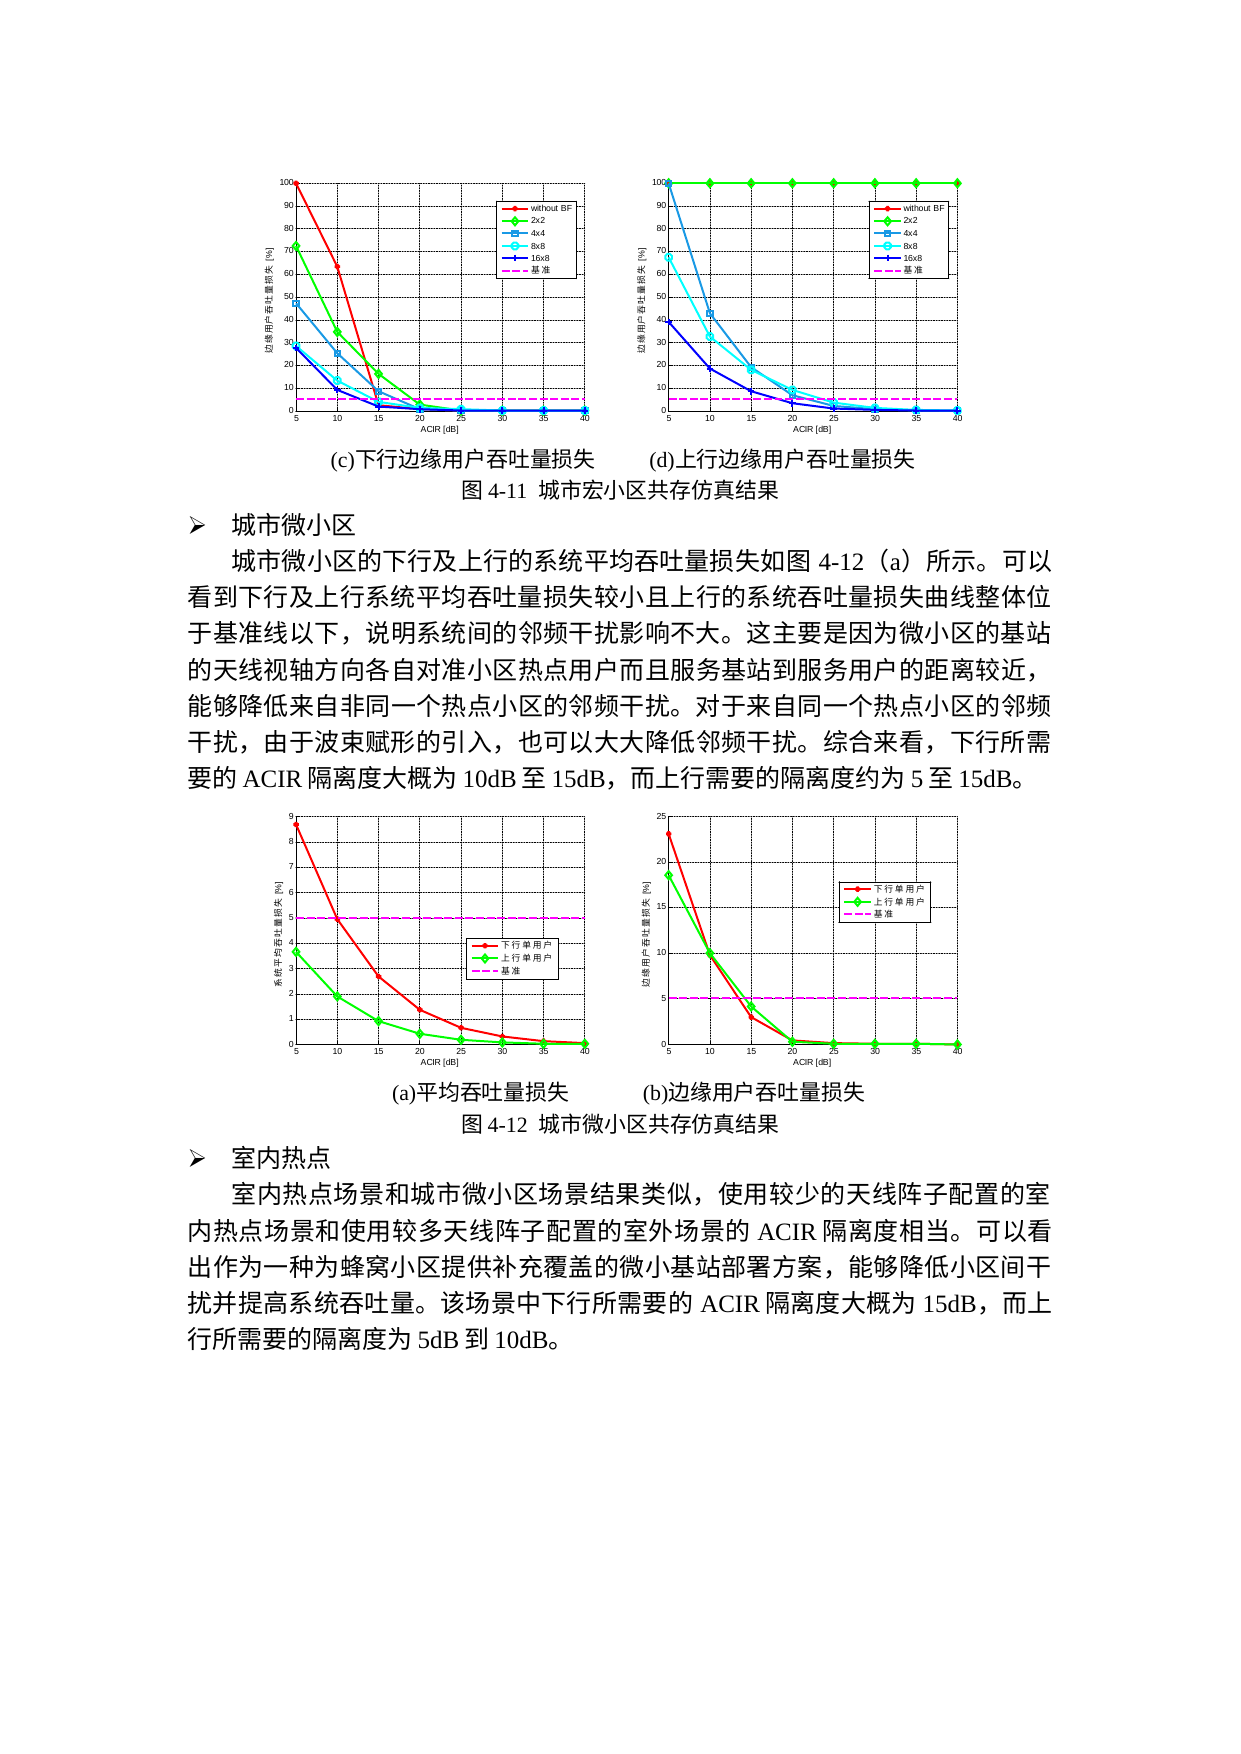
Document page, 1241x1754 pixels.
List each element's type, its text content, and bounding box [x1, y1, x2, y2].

text (c)下行边缘用户吞吐量损失 (d)上行边缘用户吞吐量损失 [187, 442, 1053, 473]
text 城市微小区的下行及上行的系统平均吞吐量损失如图4-12（a）所示。可以看到下行及上行系统平均吞吐量损失较小且上行的系统吞吐量损失曲线整体位于基准线以下，说明系统间的邻频干扰影响不大。这主要是因为微小区的基站的天线视轴方向各自对准小区热点用户而且服务基站到服务用户的距离较近，能够降低来自非同一个热点小区的邻频干扰。对于来自同一个热点小区的邻频干扰，由于波束赋形的引入，也可以大大降低邻频干扰。综合来看，下行所需要的ACIR隔离度大概为10dB至15dB，而上行需要的隔离度约为5至15dB。 [187, 541, 1053, 795]
text 图4-12 城市微小区共存仿真结果 [187, 1107, 1053, 1138]
list 城市微小区 [187, 505, 1053, 541]
list 室内热点 [187, 1138, 1053, 1175]
text 图4-11 城市宏小区共存仿真结果 [187, 473, 1053, 505]
text 室内热点场景和城市微小区场景结果类似，使用较少的天线阵子配置的室内热点场景和使用较多天线阵子配置的室外场景的ACIR隔离度相当。可以看出作为一种为蜂窝小区提供补充覆盖的微小基站部署方案，能够降低小区间干扰并提高系统吞吐量。该场景中下行所需要的ACIR隔离度大概为15dB，而上行所需要的隔离度为5dB到10dB。 [187, 1175, 1053, 1356]
text (a)平均吞吐量损失 (b)边缘用户吞吐量损失 [187, 1075, 1053, 1107]
